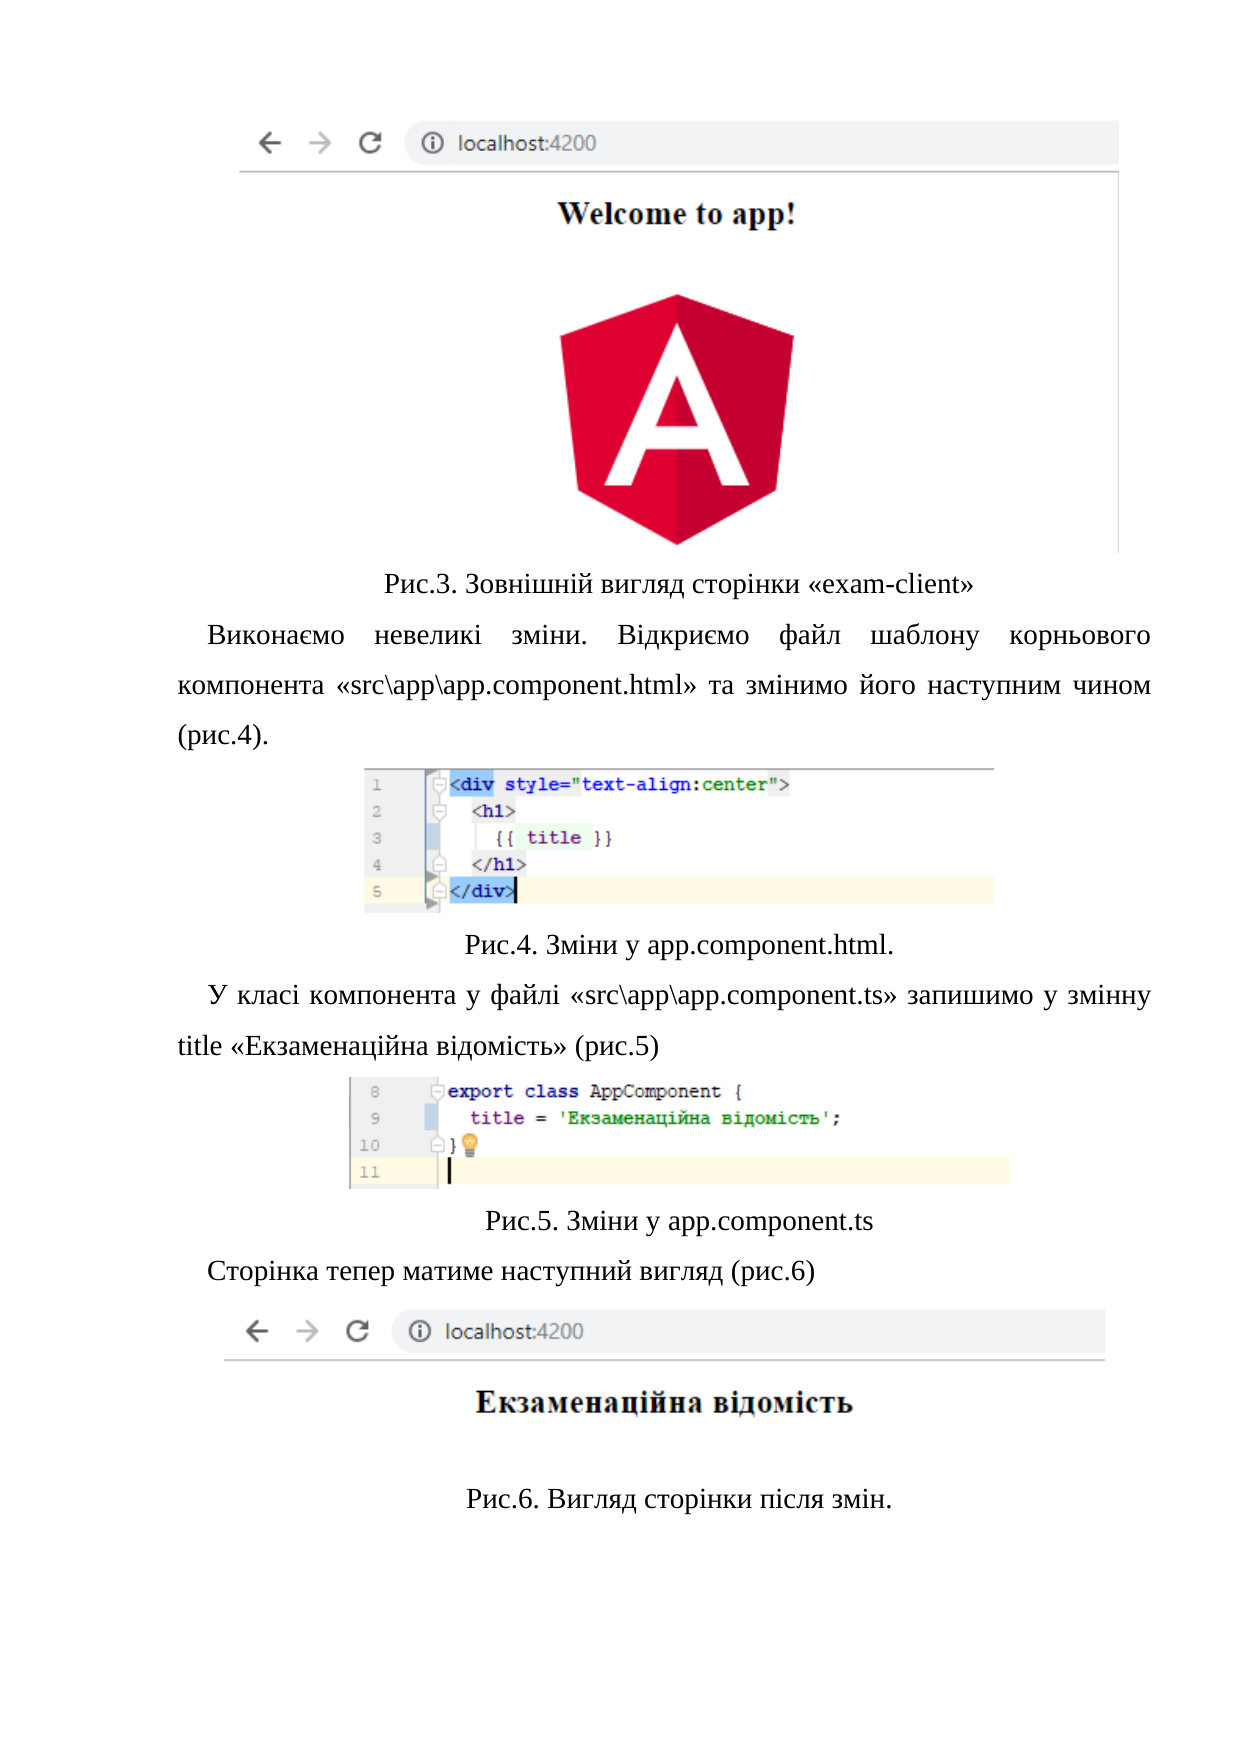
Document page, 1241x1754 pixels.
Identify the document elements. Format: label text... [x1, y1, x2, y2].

list Рис.4. Зміни у app.component.html. [177, 927, 1152, 961]
picture [348, 1077, 1010, 1189]
list Рис.5. Зміни у app.component.ts [177, 1203, 1152, 1236]
list Рис.6. Вигляд сторінки після змін. [177, 1481, 1152, 1515]
picture [223, 1303, 1105, 1468]
list Рис.3. Зовнішній вигляд сторінки «exam-client» [177, 566, 1152, 600]
picture [239, 118, 1119, 553]
list У класі компонента у файлі «src\app\app.component.ts» запишимо у змінну title «Екзаменаційна відомість» (рис.5) [177, 977, 1152, 1061]
picture [364, 767, 994, 913]
list Сторінка тепер матиме наступний вигляд (рис.6) [177, 1253, 1152, 1287]
list Виконаємо невеликі зміни. Відкриємо файл шаблону корньового компонента «src\app\app.component.html» та змінимо його наступним чином (рис.4). [177, 617, 1152, 751]
